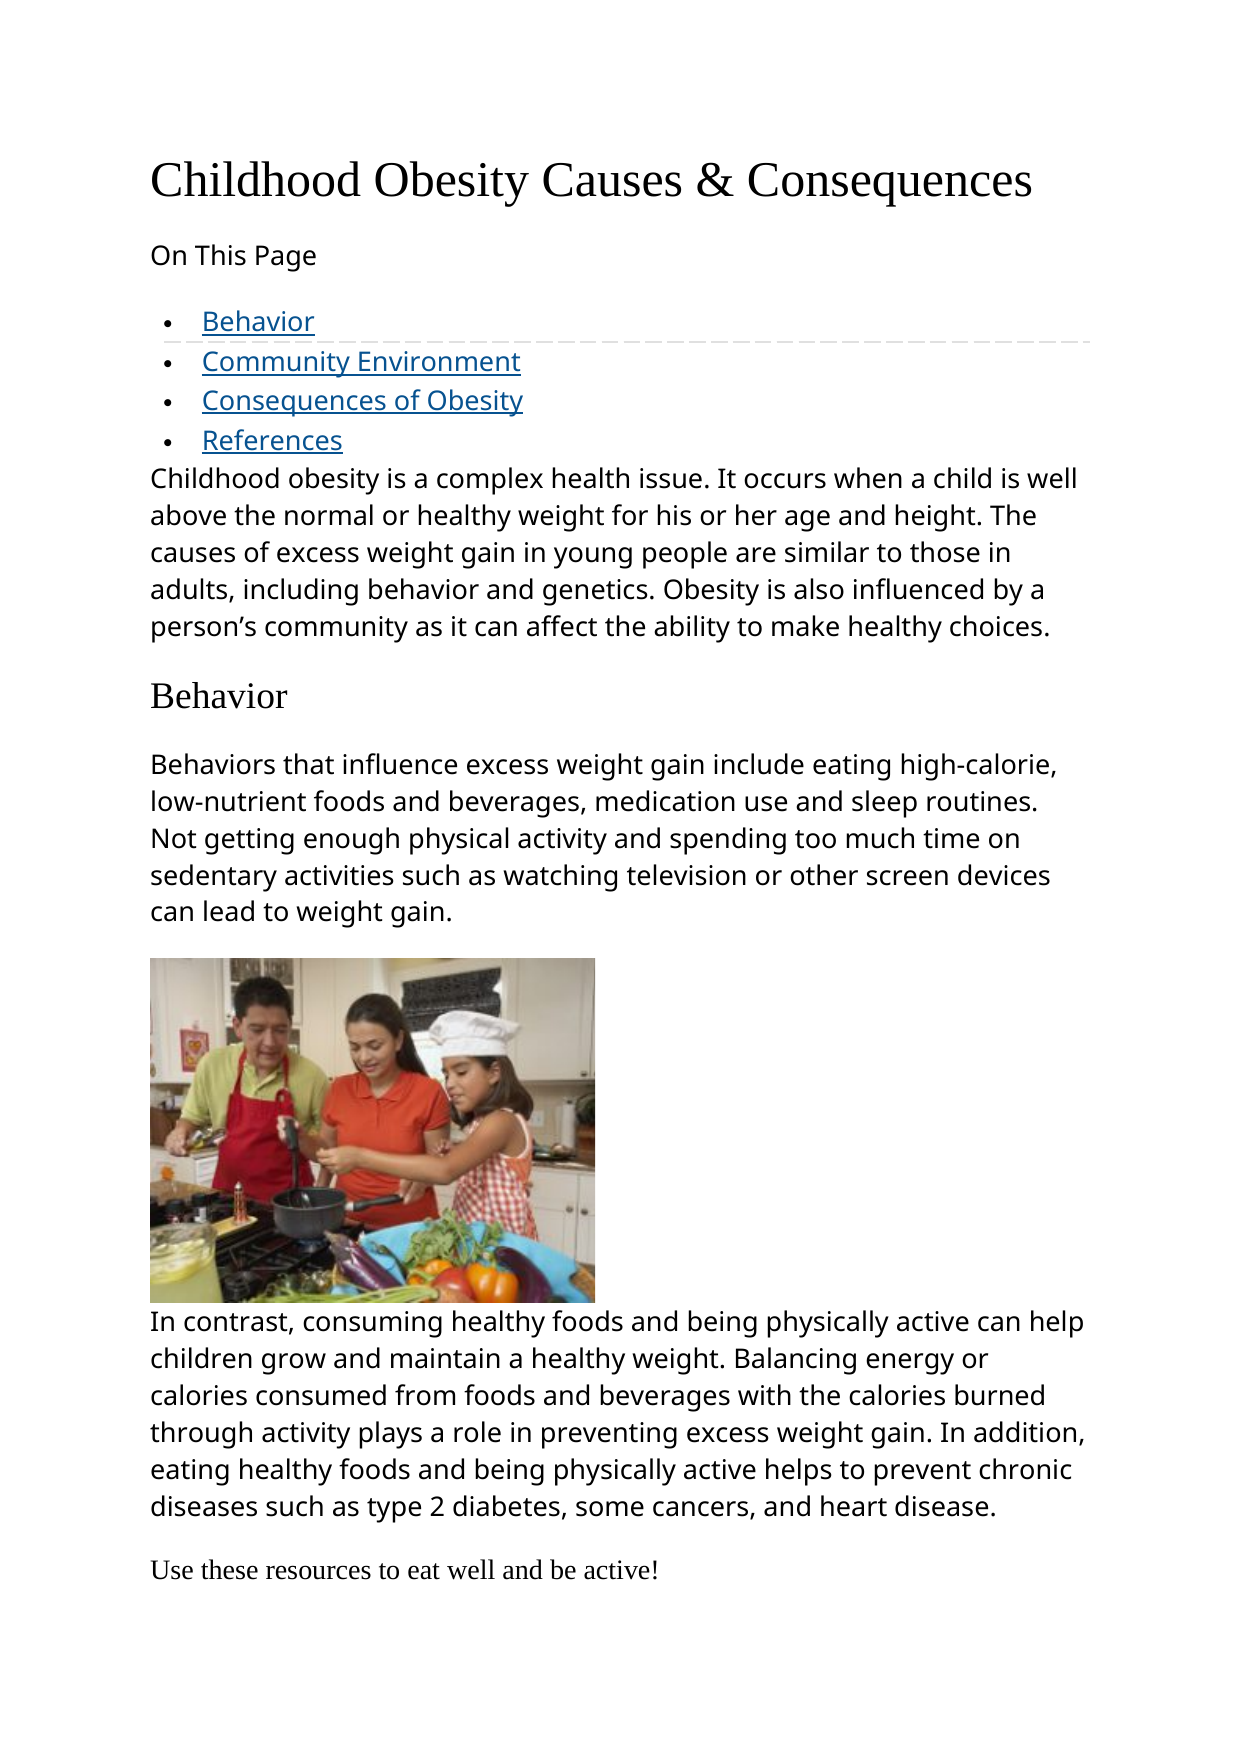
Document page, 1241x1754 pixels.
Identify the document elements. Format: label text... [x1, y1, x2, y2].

text Childhood obesity is a complex health issue. It occurs when a child is well above the normal or healthy weight for his or her age and height. The causes of excess weight gain in young people are similar to those in adults, including behavior and genetics. Obesity is also influenced by a person’s community as it can affect the ability to make healthy choices. [150, 459, 1090, 644]
text Behaviors that influence excess weight gain include eating high-calorie, low-nutrient foods and beverages, medication use and sleep routines. Not getting enough physical activity and spending too much time on sedentary activities such as watching television or other screen devices can lead to weight gain. [150, 745, 1090, 930]
list References [164, 419, 1090, 458]
list Consequences of Obesity [164, 379, 1090, 418]
picture [150, 958, 596, 1303]
text In contrast, consuming healthy foods and being physically active can help children grow and maintain a healthy weight. Balancing energy or calories consumed from foods and beverages with the calories burned through activity plays a role in preventing excess weight gain. In addition, eating healthy foods and being physically active helps to prevent chronic diseases such as type 2 diabetes, some cancers, and heart disease. [150, 1303, 1090, 1524]
text Childhood Obesity Causes & Consequences [150, 150, 1090, 207]
text On This Page [150, 237, 1090, 273]
list Community Environment [164, 341, 1090, 379]
list Behavior [164, 303, 1090, 339]
text Behavior [150, 673, 1090, 716]
text Use these resources to eat well and be active! [150, 1553, 1090, 1586]
